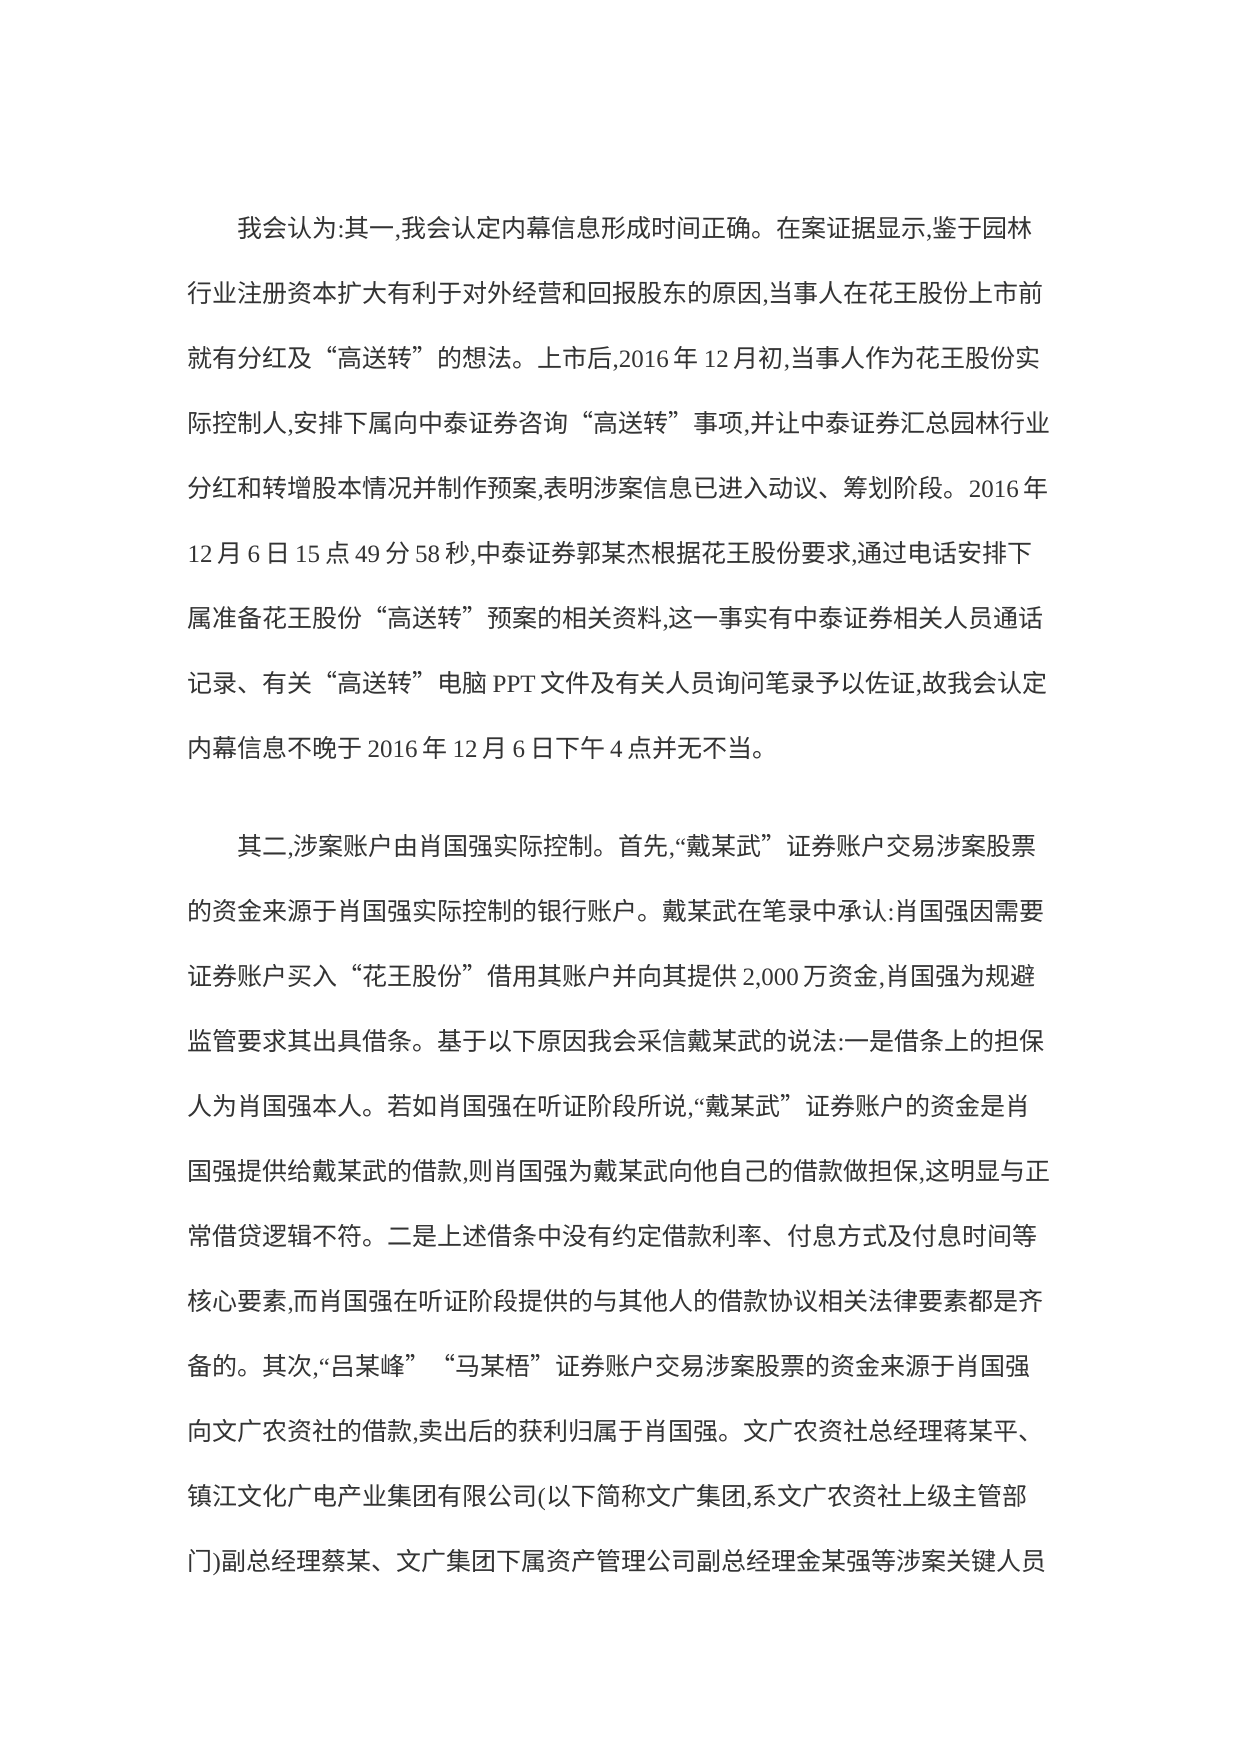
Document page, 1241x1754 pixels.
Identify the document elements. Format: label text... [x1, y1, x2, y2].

text 我会认为:其一,我会认定内幕信息形成时间正确。在案证据显示,鉴于园林行业注册资本扩大有利于对外经营和回报股东的原因,当事人在花王股份上市前就有分红及“高送转”的想法。上市后,2016年12月初,当事人作为花王股份实际控制人,安排下属向中泰证券咨询“高送转”事项,并让中泰证券汇总园林行业分红和转增股本情况并制作预案,表明涉案信息已进入动议、筹划阶段。2016年12月6日15点49分58秒,中泰证券郭某杰根据花王股份要求,通过电话安排下属准备花王股份“高送转”预案的相关资料,这一事实有中泰证券相关人员通话记录、有关“高送转”电脑PPT文件及有关人员询问笔录予以佐证,故我会认定内幕信息不晚于2016年12月6日下午4点并无不当。 [187, 194, 1053, 779]
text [187, 812, 1053, 1592]
